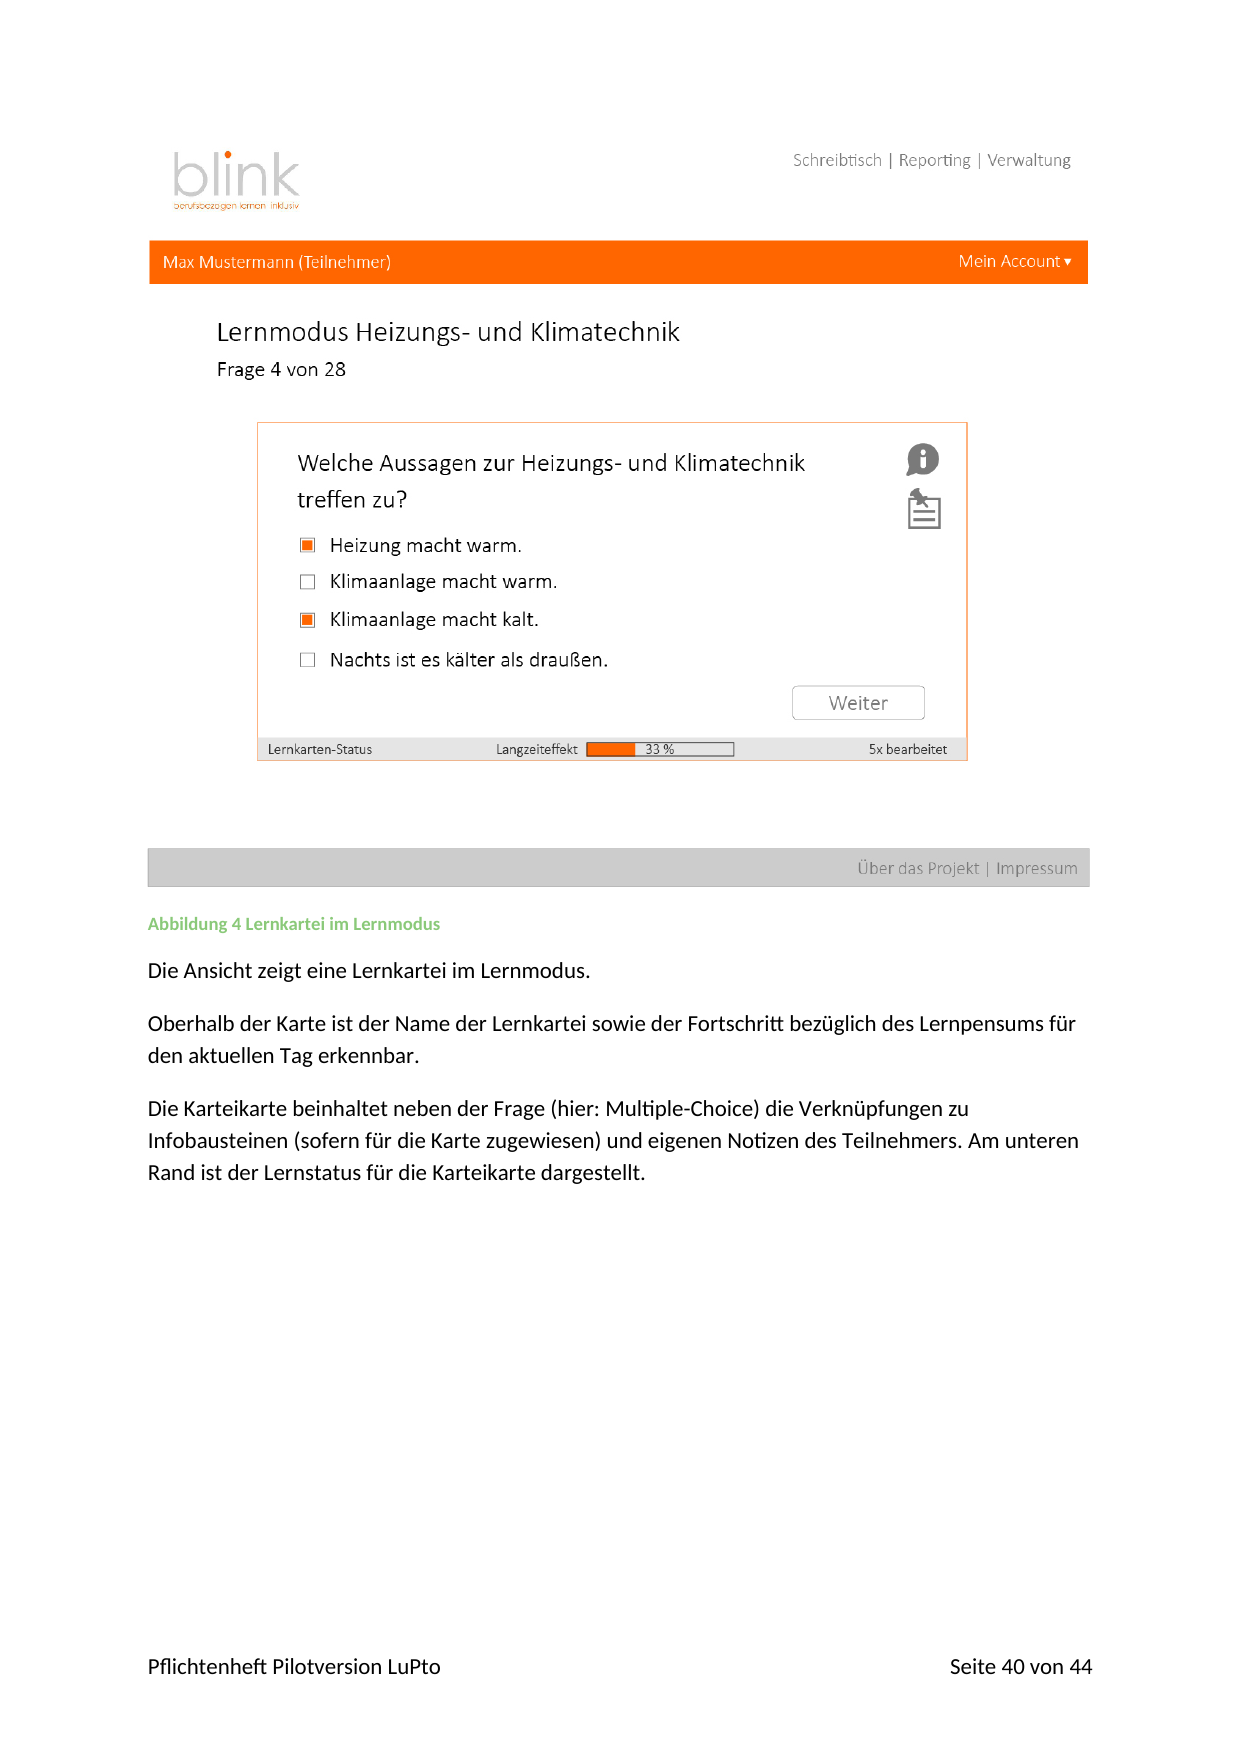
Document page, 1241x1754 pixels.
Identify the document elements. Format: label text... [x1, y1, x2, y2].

text Die Ansicht zeigt eine Lernkartei im Lernmodus. [148, 956, 1093, 984]
text Oberhalb der Karte ist der Name der Lernkartei sowie der Fortschritt bezüglich des Lernpensums für den aktuellen Tag erkennbar. [148, 1009, 1093, 1069]
text Die Karteikarte beinhaltet neben der Frage (hier: Multiple-Choice) die Verknüpfungen zu Infobausteinen (sofern für die Karte zugewiesen) und eigenen Notizen des Teilnehmers. Am unteren Rand ist der Lernstatus für die Karteikarte dargestellt. [148, 1094, 1093, 1186]
text Abbildung 4 Lernkartei im Lernmodus [148, 912, 1093, 935]
picture [147, 147, 1090, 887]
